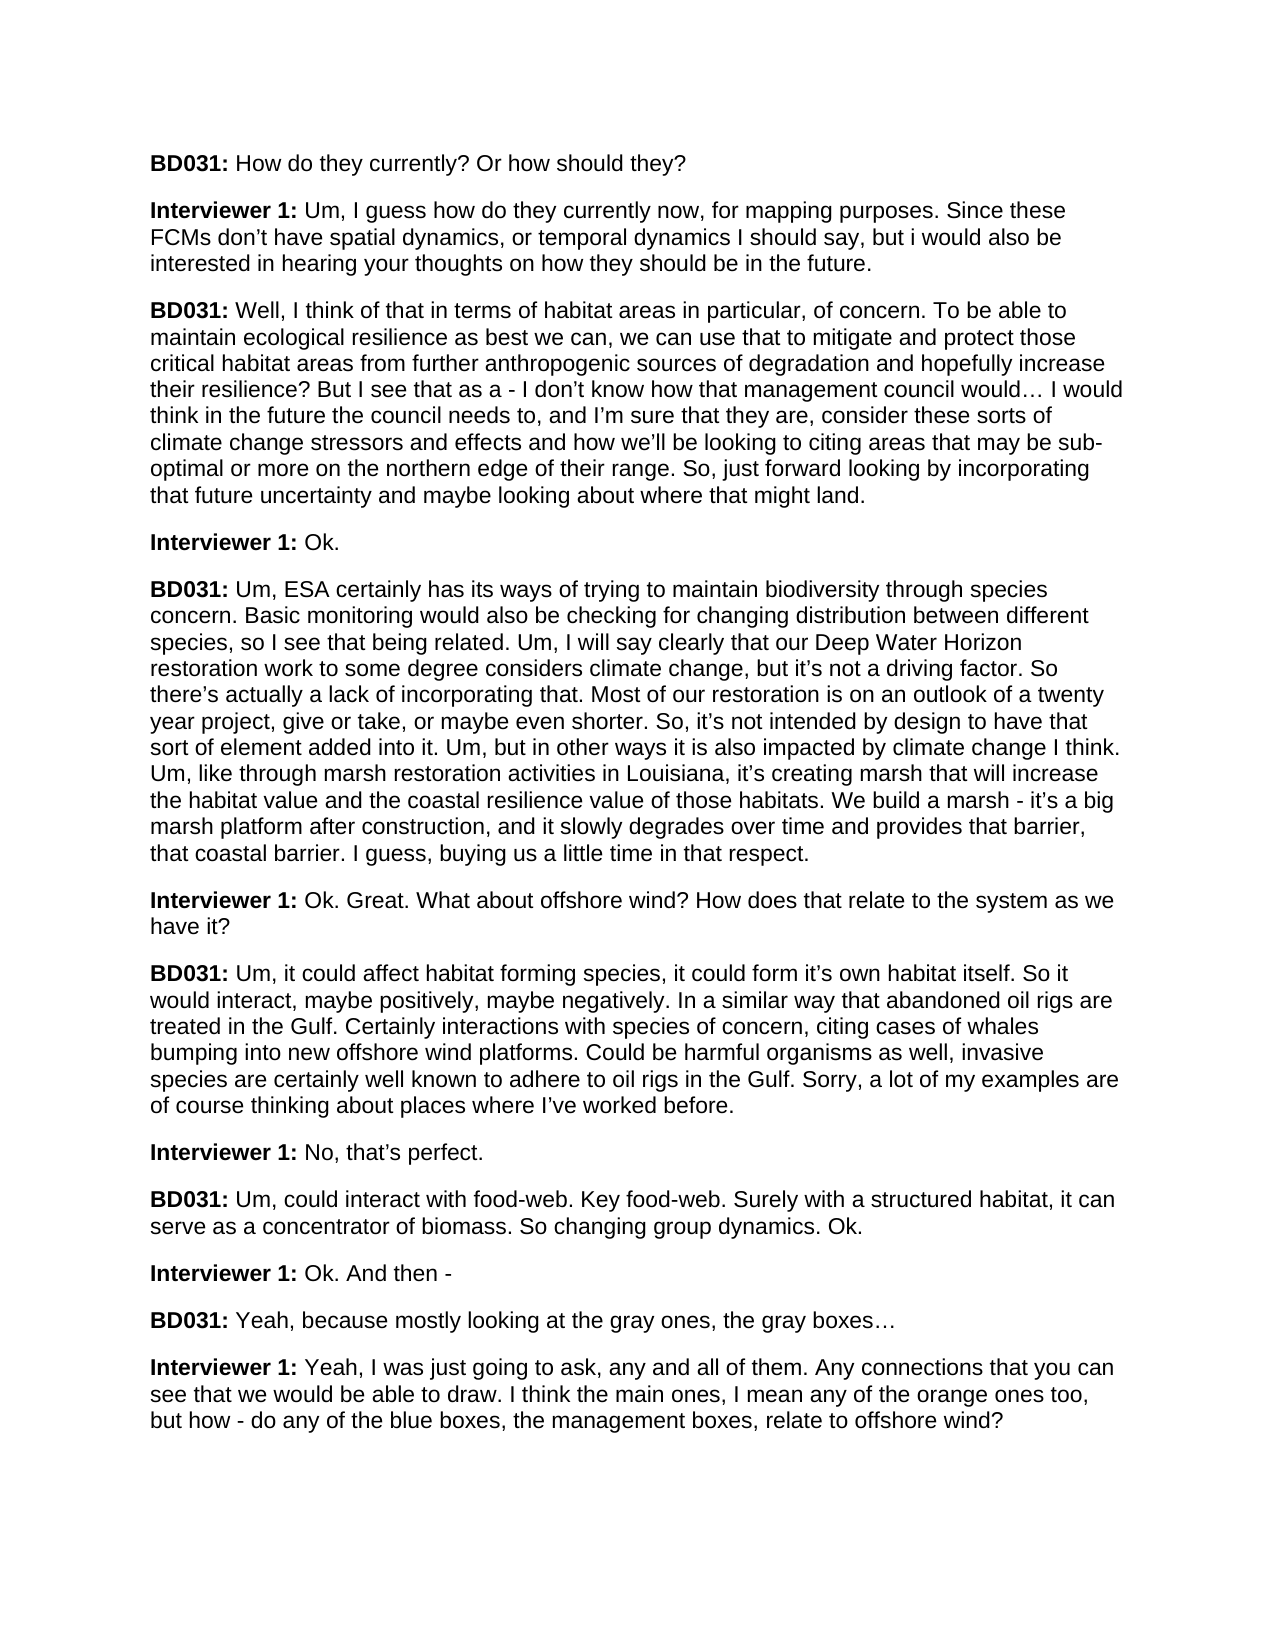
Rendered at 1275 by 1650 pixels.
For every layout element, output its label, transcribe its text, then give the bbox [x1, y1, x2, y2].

text BD031: Um, it could affect habitat forming species, it could form it’s own habitat itself. So it would interact, maybe positively, maybe negatively. In a similar way that abandoned oil rigs are treated in the Gulf. Certainly interactions with species of concern, citing cases of whales bumping into new offshore wind platforms. Could be harmful organisms as well, invasive species are certainly well known to adhere to oil rigs in the Gulf. Sorry, a lot of my examples are of course thinking about places where I’ve worked before. [150, 960, 1125, 1118]
text BD031: Well, I think of that in terms of habitat areas in particular, of concern. To be able to maintain ecological resilience as best we can, we can use that to mitigate and protect those critical habitat areas from further anthropogenic sources of degradation and hopefully increase their resilience? But I see that as a - I don’t know how that management council would… I would think in the future the council needs to, and I’m sure that they are, consider these sorts of climate change stressors and effects and how we’ll be looking to citing areas that may be sub-optimal or more on the northern edge of their range. So, just forward looking by incorporating that future uncertainty and maybe looking about where that might land. [150, 297, 1125, 508]
text BD031: Yeah, because mostly looking at the gray ones, the gray boxes… [150, 1307, 1125, 1333]
text Interviewer 1: Ok. [150, 529, 1125, 555]
text Interviewer 1: Um, I guess how do they currently now, for mapping purposes. Since these FCMs don’t have spatial dynamics, or temporal dynamics I should say, but i would also be interested in hearing your thoughts on how they should be in the future. [150, 197, 1125, 276]
text Interviewer 1: Ok. Great. What about offshore wind? How does that relate to the system as we have it? [150, 887, 1125, 939]
text Interviewer 1: No, that’s perfect. [150, 1139, 1125, 1166]
text Interviewer 1: Ok. And then - [150, 1260, 1125, 1286]
text Interviewer 1: Yeah, I was just going to ask, any and all of them. Any connections that you can see that we would be able to draw. I think the main ones, I mean any of the orange ones too, but how - do any of the blue boxes, the management boxes, relate to offshore wind? [150, 1354, 1125, 1433]
text BD031: Um, ESA certainly has its ways of trying to maintain biodiversity through species concern. Basic monitoring would also be checking for changing distribution between different species, so I see that being related. Um, I will say clearly that our Deep Water Horizon restoration work to some degree considers climate change, but it’s not a driving factor. So there’s actually a lack of incorporating that. Most of our restoration is on an outlook of a twenty year project, give or take, or maybe even shorter. So, it’s not intended by design to have that sort of element added into it. Um, but in other ways it is also impacted by climate change I think. Um, like through marsh restoration activities in Louisiana, it’s creating marsh that will increase the habitat value and the coastal resilience value of those habitats. We build a marsh - it’s a big marsh platform after construction, and it slowly degrades over time and provides that barrier, that coastal barrier. I guess, buying us a little time in that respect. [150, 576, 1125, 866]
text BD031: Um, could interact with food-web. Key food-web. Surely with a structured habitat, it can serve as a concentrator of biomass. So changing group dynamics. Ok. [150, 1186, 1125, 1239]
text BD031: How do they currently? Or how should they? [150, 150, 1125, 176]
